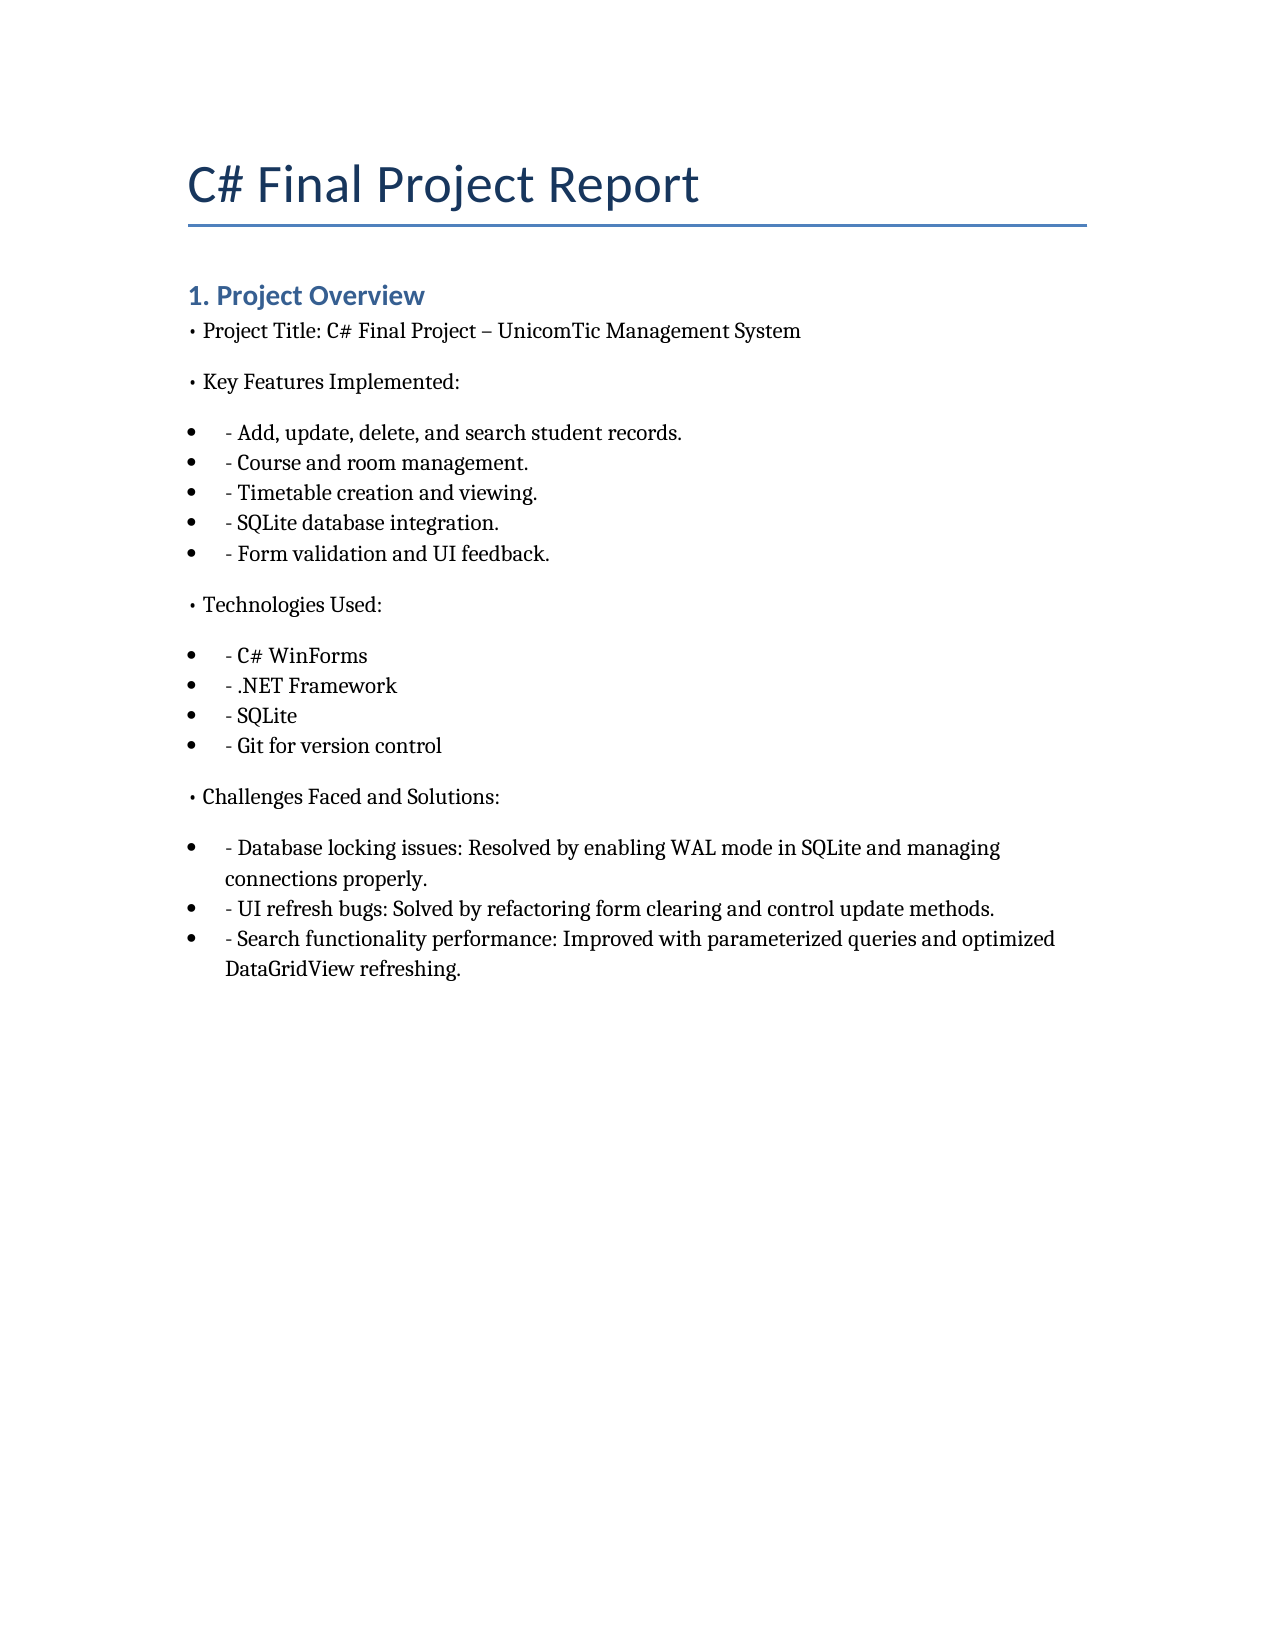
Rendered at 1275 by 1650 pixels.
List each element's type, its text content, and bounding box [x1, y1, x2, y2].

list - Git for version control [187, 733, 1087, 759]
list - Add, update, delete, and search student records. [187, 419, 1087, 446]
list - Course and room management. [187, 450, 1087, 476]
list - Timetable creation and viewing. [187, 480, 1087, 506]
subtitle 1. Project Overview [187, 277, 1087, 312]
list - Database locking issues: Resolved by enabling WAL mode in SQLite and managing connections properly. [187, 835, 1087, 892]
text • Challenges Faced and Solutions: [187, 784, 1087, 811]
text • Project Title: C# Final Project – UnicomTic Management System [187, 317, 1087, 344]
list - UI refresh bugs: Solved by refactoring form clearing and control update methods. [187, 896, 1087, 922]
list - C# WinForms [187, 642, 1087, 669]
list - Search functionality performance: Improved with parameterized queries and optimized DataGridView refreshing. [187, 926, 1087, 982]
text • Technologies Used: [187, 591, 1087, 618]
list - Form validation and UI feedback. [187, 540, 1087, 567]
list - SQLite database integration. [187, 510, 1087, 537]
title C# Final Project Report [187, 150, 1087, 227]
list - SQLite [187, 703, 1087, 729]
list - .NET Framework [187, 673, 1087, 699]
text • Key Features Implemented: [187, 368, 1087, 395]
